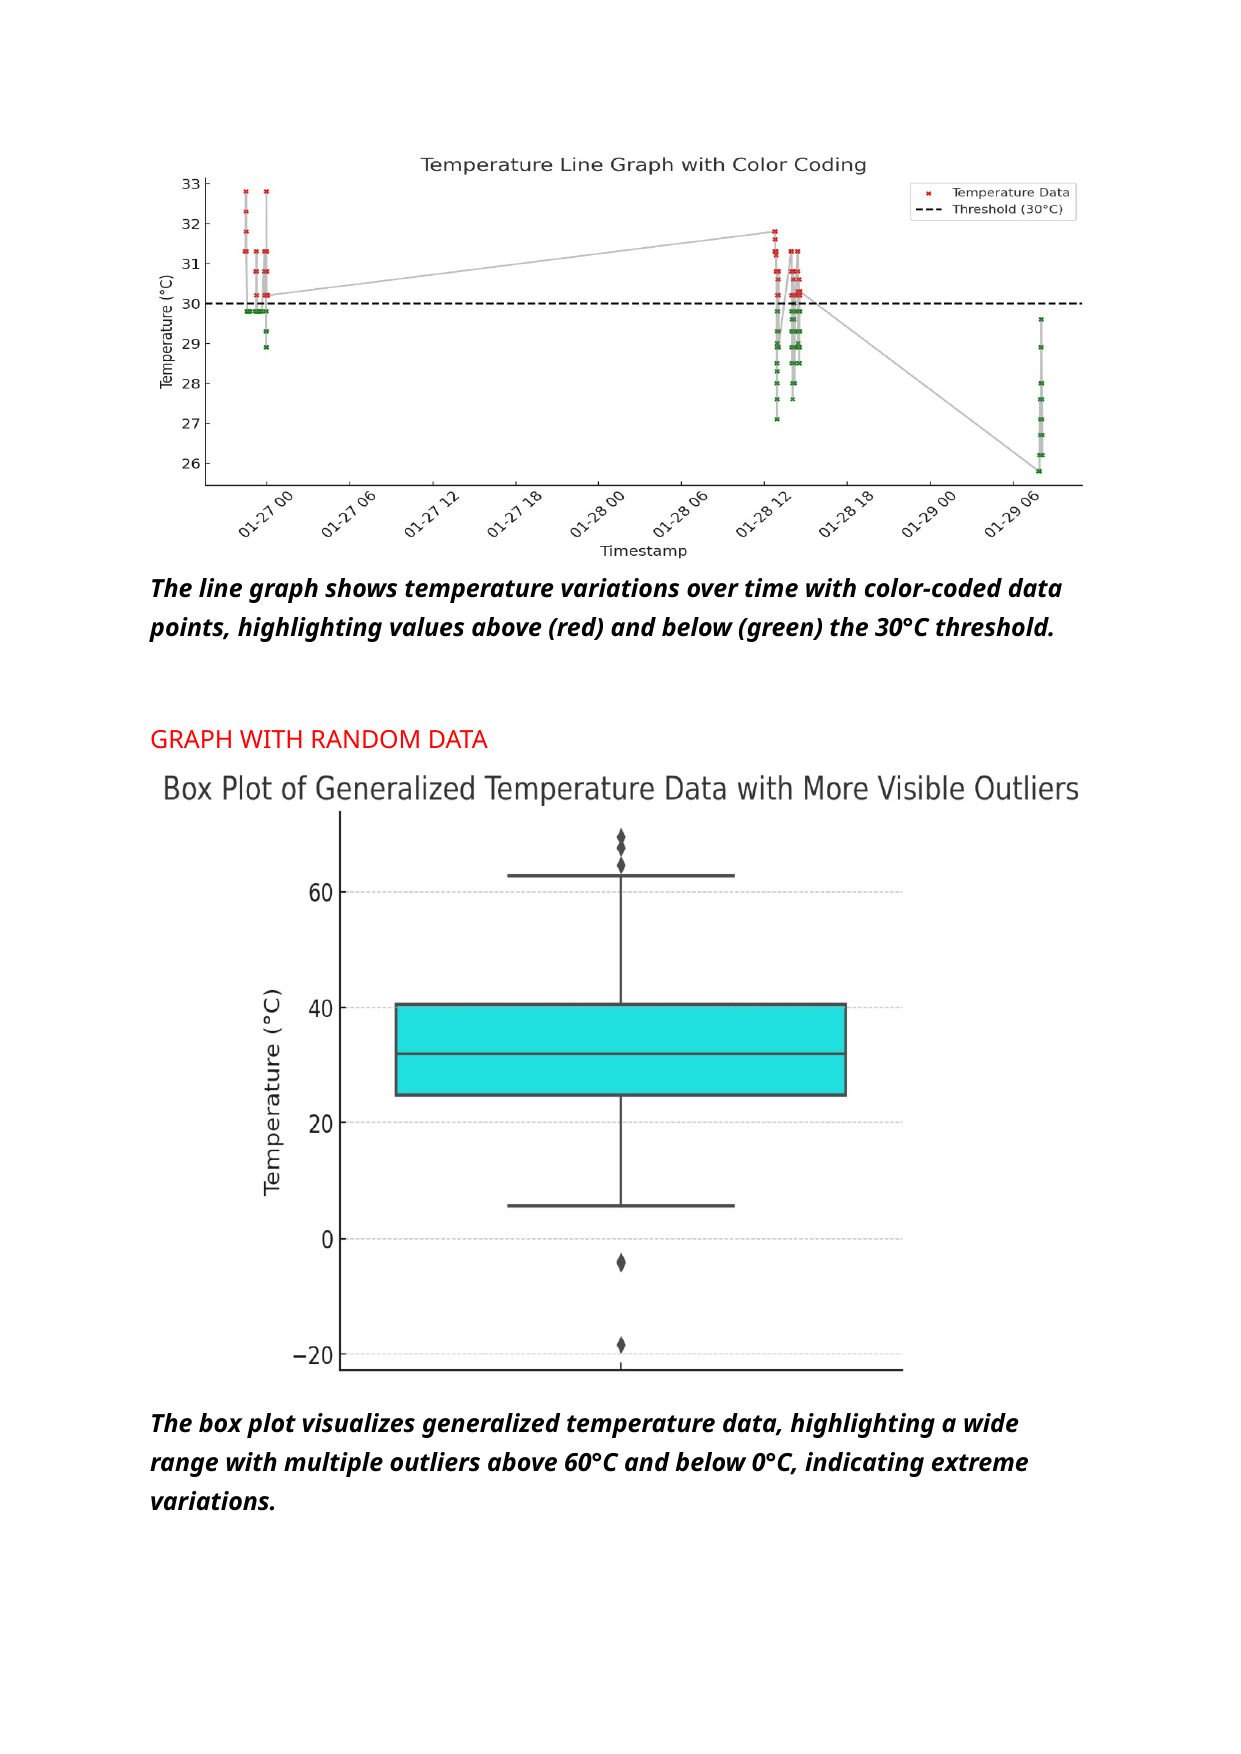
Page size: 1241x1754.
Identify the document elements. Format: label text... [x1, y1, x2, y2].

text The line graph shows temperature variations over time with color-coded data points, highlighting values above (red) and below (green) the 30°C threshold. [150, 566, 1090, 644]
picture [150, 150, 1091, 566]
text The box plot visualizes generalized temperature data, highlighting a wide range with multiple outliers above 60°C and below 0°C, indicating extreme variations. [150, 1405, 1090, 1518]
text GRAPH WITH RANDOM DATA [150, 722, 1090, 760]
picture [150, 760, 1091, 1384]
